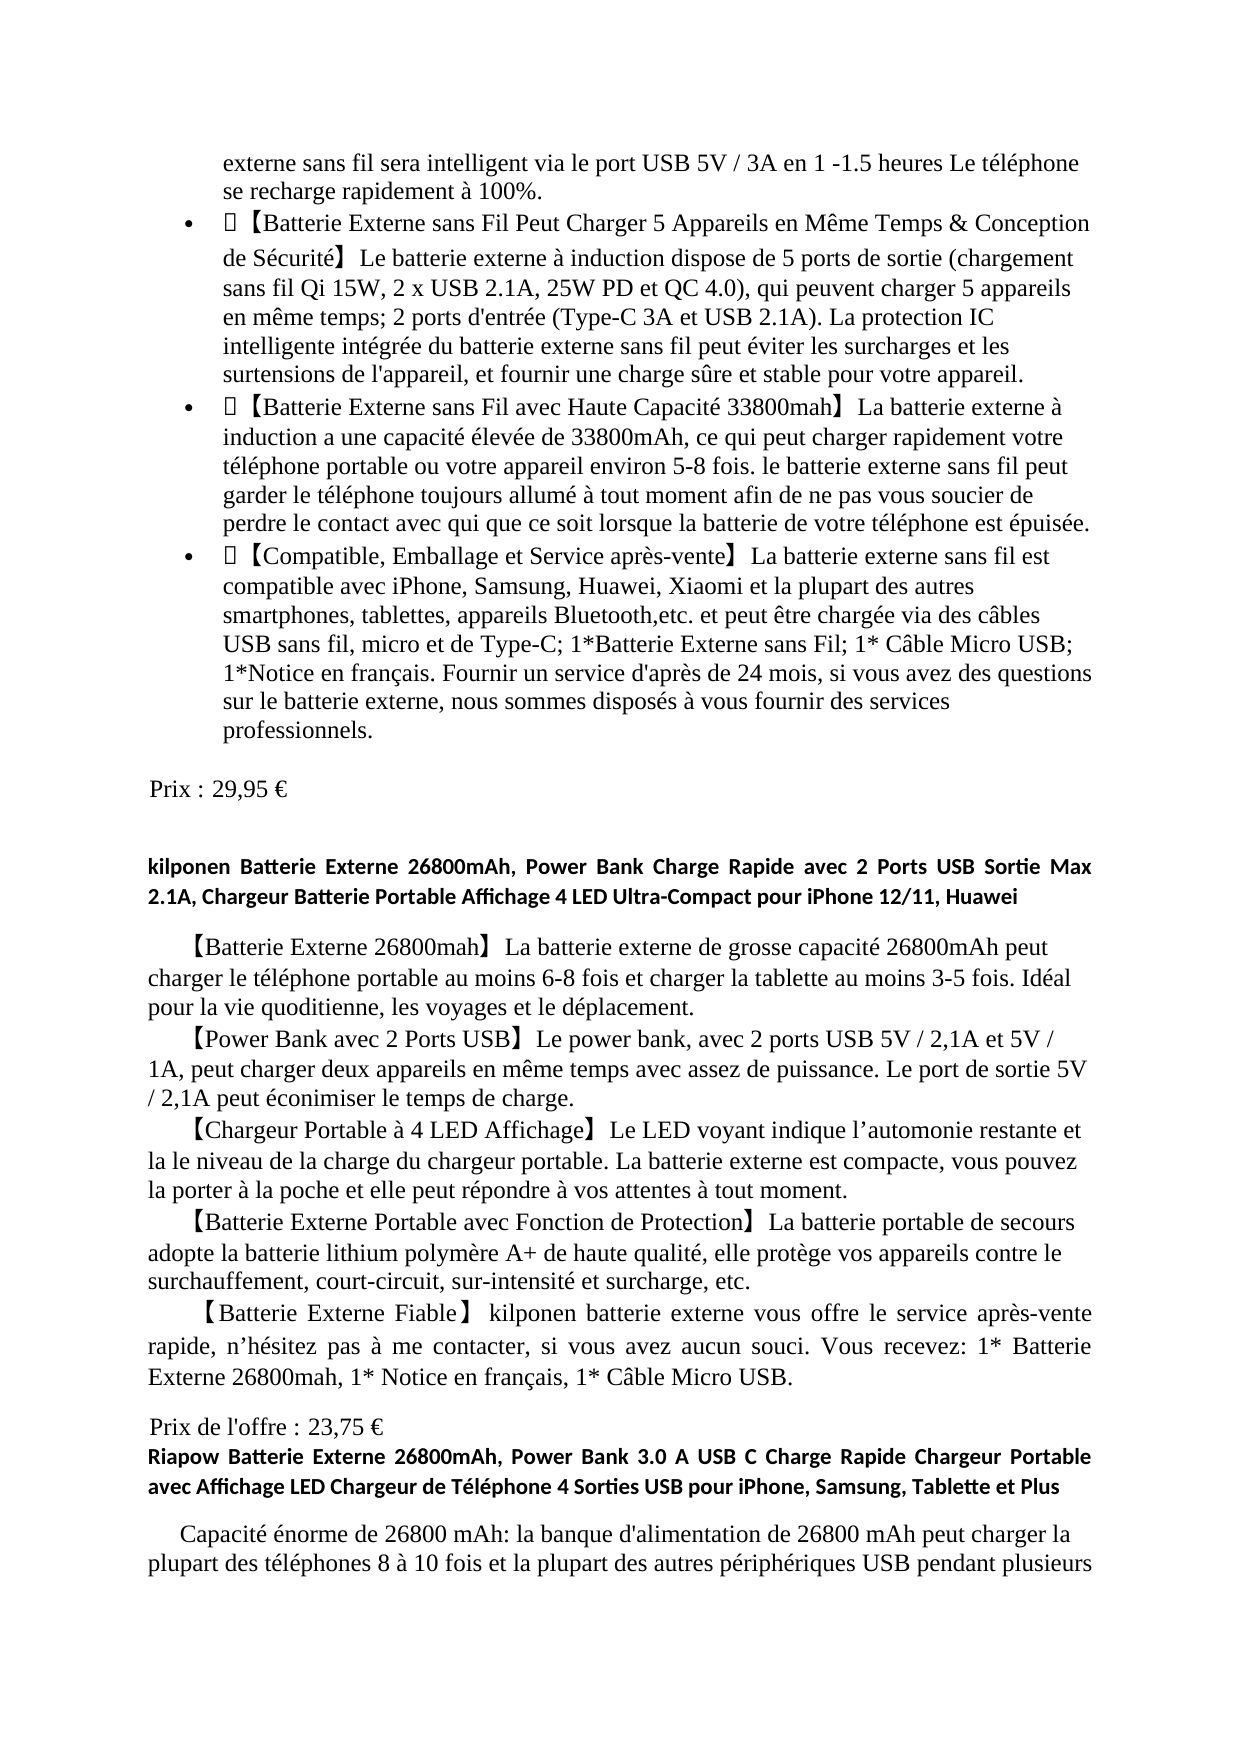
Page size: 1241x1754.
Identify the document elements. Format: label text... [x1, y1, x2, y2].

text  【Batterie Externe 26800mah】La batterie externe de grosse capacité 26800mAh peut charger le téléphone portable au moins 6-8 fois et charger la tablette au moins 3-5 fois. Idéal pour la vie quoditienne, les voyages et le déplacement. [148, 929, 1093, 1020]
table_header 23,75 € [306, 1410, 389, 1442]
text  【Batterie Externe Portable avec Fonction de Protection】La batterie portable de secours adopte la batterie lithium polymère A+ de haute qualité, elle protège vos appareils contre le surchauffement, court-circuit, sur-intensité et surcharge, etc. [148, 1203, 1093, 1295]
text  【Power Bank avec 2 Ports USB】Le power bank, avec 2 ports USB 5V / 2,1A et 5V / 1A, peut charger deux appareils en même temps avec assez de puissance. Le port de sortie 5V / 2,1A peut éconimiser le temps de charge. [148, 1020, 1093, 1112]
table_header Prix de l'offre : [148, 1410, 306, 1442]
table_header Prix : [148, 773, 210, 805]
list 🔋【Batterie Externe sans Fil avec Haute Capacité 33800mah】La batterie externe à induction a une capacité élevée de 33800mAh, ce qui peut charger rapidement votre téléphone portable ou votre appareil environ 5-8 fois. le batterie externe sans fil peut garder le téléphone toujours allumé à tout moment afin de ne pas vous soucier de perdre le contact avec qui que ce soit lorsque la batterie de votre téléphone est épuisée. [185, 388, 1093, 537]
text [148, 1519, 1093, 1577]
text  【Chargeur Portable à 4 LED Affichage】Le LED voyant indique l’automonie restante et la le niveau de la charge du chargeur portable. La batterie externe est compacte, vous pouvez la porter à la poche et elle peut répondre à vos attentes à tout moment. [148, 1112, 1093, 1203]
list 🔋【Compatible, Emballage et Service après-vente】La batterie externe sans fil est compatible avec iPhone, Samsung, Huawei, Xiaomi et la plupart des autres smartphones, tablettes, appareils Bluetooth,etc. et peut être chargée via des câbles USB sans fil, micro et de Type-C; 1*Batterie Externe sans Fil; 1* Câble Micro USB; 1*Notice en français. Fournir un service d'après de 24 mois, si vous avez des questions sur le batterie externe, nous sommes disposés à vous fournir des services professionnels. [185, 537, 1093, 744]
text  【Batterie Externe Fiable】kilponen batterie externe vous offre le service après-vente rapide, n’hésitez pas à me contacter, si vous avez aucun souci. Vous recevez: 1* Batterie Externe 26800mah, 1* Notice en français, 1* Câble Micro USB. [148, 1295, 1093, 1391]
text Riapow Batterie Externe 26800mAh, Power Bank 3.0 A USB C Charge Rapide Chargeur Portable avec Affichage LED Chargeur de Téléphone 4 Sorties USB pour iPhone, Samsung, Tablette et Plus [148, 1442, 1093, 1500]
text kilponen Batterie Externe 26800mAh, Power Bank Charge Rapide avec 2 Ports USB Sortie Max 2.1A, Chargeur Batterie Portable Affichage 4 LED Ultra-Compact pour iPhone 12/11, Huawei [148, 852, 1093, 910]
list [185, 148, 1093, 205]
list 🔋【Batterie Externe sans Fil Peut Charger 5 Appareils en Même Temps & Conception de Sécurité】Le batterie externe à induction dispose de 5 ports de sortie (chargement sans fil Qi 15W, 2 x USB 2.1A, 25W PD et QC 4.0), qui peuvent charger 5 appareils en même temps; 2 ports d'entrée (Type-C 3A et USB 2.1A). La protection IC intelligente intégrée du batterie externe sans fil peut éviter les surcharges et les surtensions de l'appareil, et fournir une charge sûre et stable pour votre appareil. [185, 205, 1093, 388]
table_header 29,95 € [210, 773, 293, 805]
